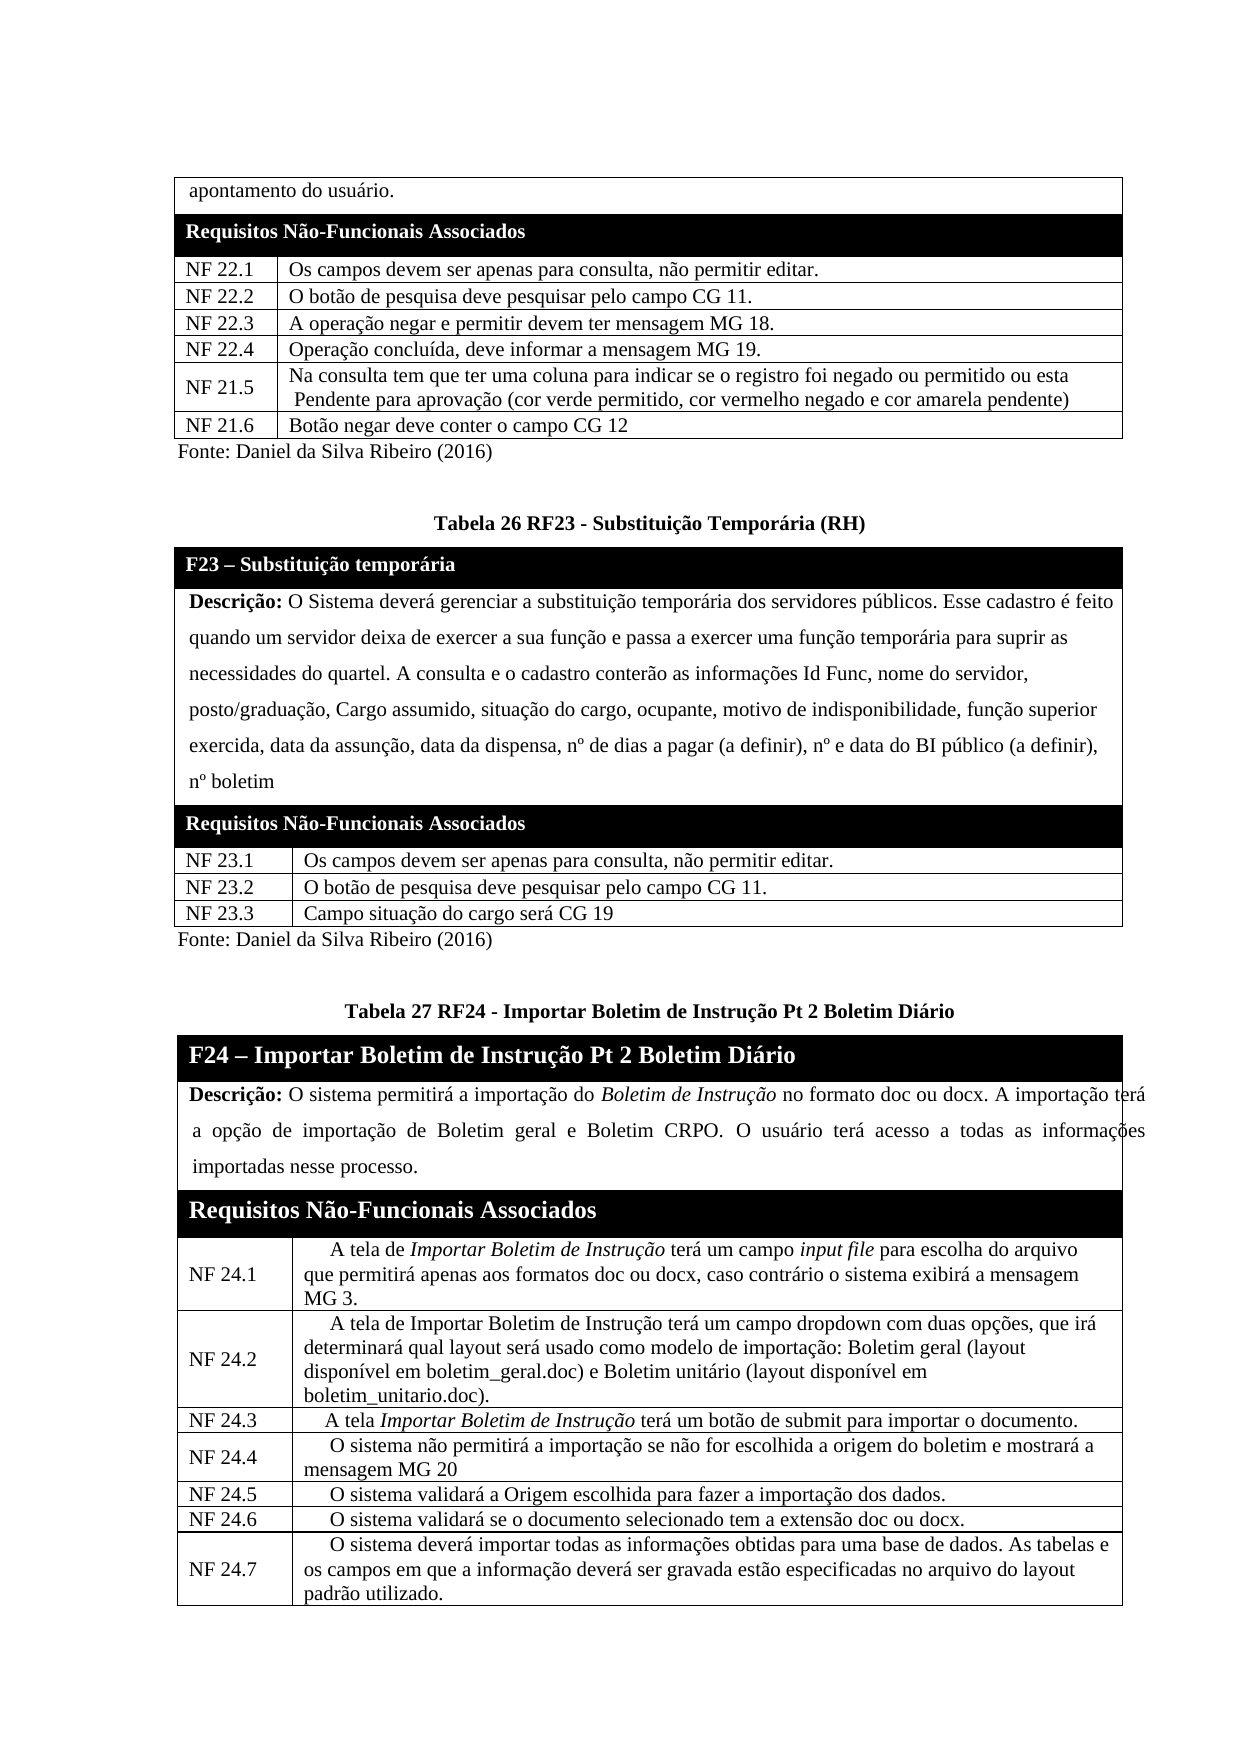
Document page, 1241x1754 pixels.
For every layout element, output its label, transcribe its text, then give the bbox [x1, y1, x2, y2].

table_cell NF 24.4 [178, 1433, 292, 1481]
table_cell NF 21.6 [175, 412, 277, 437]
text Tabela 26 RF23 - Substituição Temporária (RH) [177, 511, 1122, 535]
table_cell Campo situação do cargo será CG 19 [293, 901, 1122, 926]
table_cell O sistema deverá importar todas as informações obtidas para uma base de dados. As tabelas e os campos em que a informação deverá ser gravada estão especificadas no arquivo do layout padrão utilizado. [293, 1533, 1122, 1604]
table_cell Botão negar deve conter o campo CG 12 [278, 412, 1122, 437]
table_cell NF 24.6 [178, 1507, 292, 1531]
table_cell Requisitos Não-Funcionais Associados [175, 215, 1122, 256]
table_cell NF 24.5 [178, 1482, 292, 1506]
table_cell A operação negar e permitir devem ter mensagem MG 18. [278, 310, 1122, 335]
table_header F23 – Substituição temporária [175, 548, 1122, 588]
table_cell NF 23.3 [175, 901, 292, 926]
table_cell Operação concluída, deve informar a mensagem MG 19. [278, 336, 1122, 362]
text Fonte: Daniel da Silva Ribeiro (2016) [177, 438, 1157, 463]
table_cell NF 22.2 [175, 283, 277, 309]
table_cell NF 24.7 [178, 1533, 292, 1604]
table_cell NF 24.2 [178, 1311, 292, 1407]
table_cell O sistema validará se o documento selecionado tem a extensão doc ou docx. [293, 1507, 1122, 1531]
text Tabela 27 RF24 - Importar Boletim de Instrução Pt 2 Boletim Diário [177, 999, 1122, 1023]
table_cell Descrição: O sistema permitirá a importação do Boletim de Instrução no formato doc ou docx. A importação terá a opção de importação de Boletim geral e Boletim CRPO. O usuário terá acesso a todas as informações importadas nesse processo. [178, 1082, 1122, 1190]
table_cell NF 23.1 [175, 848, 292, 873]
table_cell NF 22.1 [175, 257, 277, 282]
table_cell Descrição: O Sistema deverá gerenciar a substituição temporária dos servidores públicos. Esse cadastro é feito quando um servidor deixa de exercer a sua função e passa a exercer uma função temporária para suprir as necessidades do quartel. A consulta e o cadastro conterão as informações Id Func, nome do servidor, posto/graduação, Cargo assumido, situação do cargo, ocupante, motivo de indisponibilidade, função superior exercida, data da assunção, data da dispensa, nº de dias a pagar (a definir), nº e data do BI público (a definir), nº boletim [175, 589, 1122, 805]
table_cell O sistema não permitirá a importação se não for escolhida a origem do boletim e mostrará a mensagem MG 20 [293, 1433, 1122, 1481]
text Fonte: Daniel da Silva Ribeiro (2016) [177, 927, 1157, 951]
table_header F24 – Importar Boletim de Instrução Pt 2 Boletim Diário [178, 1036, 1122, 1081]
table_cell NF 24.3 [178, 1408, 292, 1432]
table_cell Requisitos Não-Funcionais Associados [175, 806, 1122, 846]
table_cell Requisitos Não-Funcionais Associados [178, 1191, 1122, 1236]
table_cell A tela de Importar Boletim de Instrução terá um campo input file para escolha do arquivo que permitirá apenas aos formatos doc ou docx, caso contrário o sistema exibirá a mensagem MG 3. [293, 1238, 1122, 1309]
table_cell A tela Importar Boletim de Instrução terá um botão de submit para importar o documento. [293, 1408, 1122, 1432]
table_cell O sistema validará a Origem escolhida para fazer a importação dos dados. [293, 1482, 1122, 1506]
table_cell Os campos devem ser apenas para consulta, não permitir editar. [278, 257, 1122, 282]
table_cell O botão de pesquisa deve pesquisar pelo campo CG 11. [278, 283, 1122, 309]
table_cell Os campos devem ser apenas para consulta, não permitir editar. [293, 848, 1122, 873]
table_cell NF 23.2 [175, 874, 292, 899]
table_cell A tela de Importar Boletim de Instrução terá um campo dropdown com duas opções, que irá determinará qual layout será usado como modelo de importação: Boletim geral (layout disponível em boletim_geral.doc) e Boletim unitário (layout disponível em boletim_unitario.doc). [293, 1311, 1122, 1407]
table_cell NF 22.4 [175, 336, 277, 362]
table_cell NF 22.3 [175, 310, 277, 335]
table_cell O botão de pesquisa deve pesquisar pelo campo CG 11. [293, 874, 1122, 899]
table_cell NF 21.5 [175, 363, 277, 411]
table_cell NF 24.1 [178, 1238, 292, 1309]
